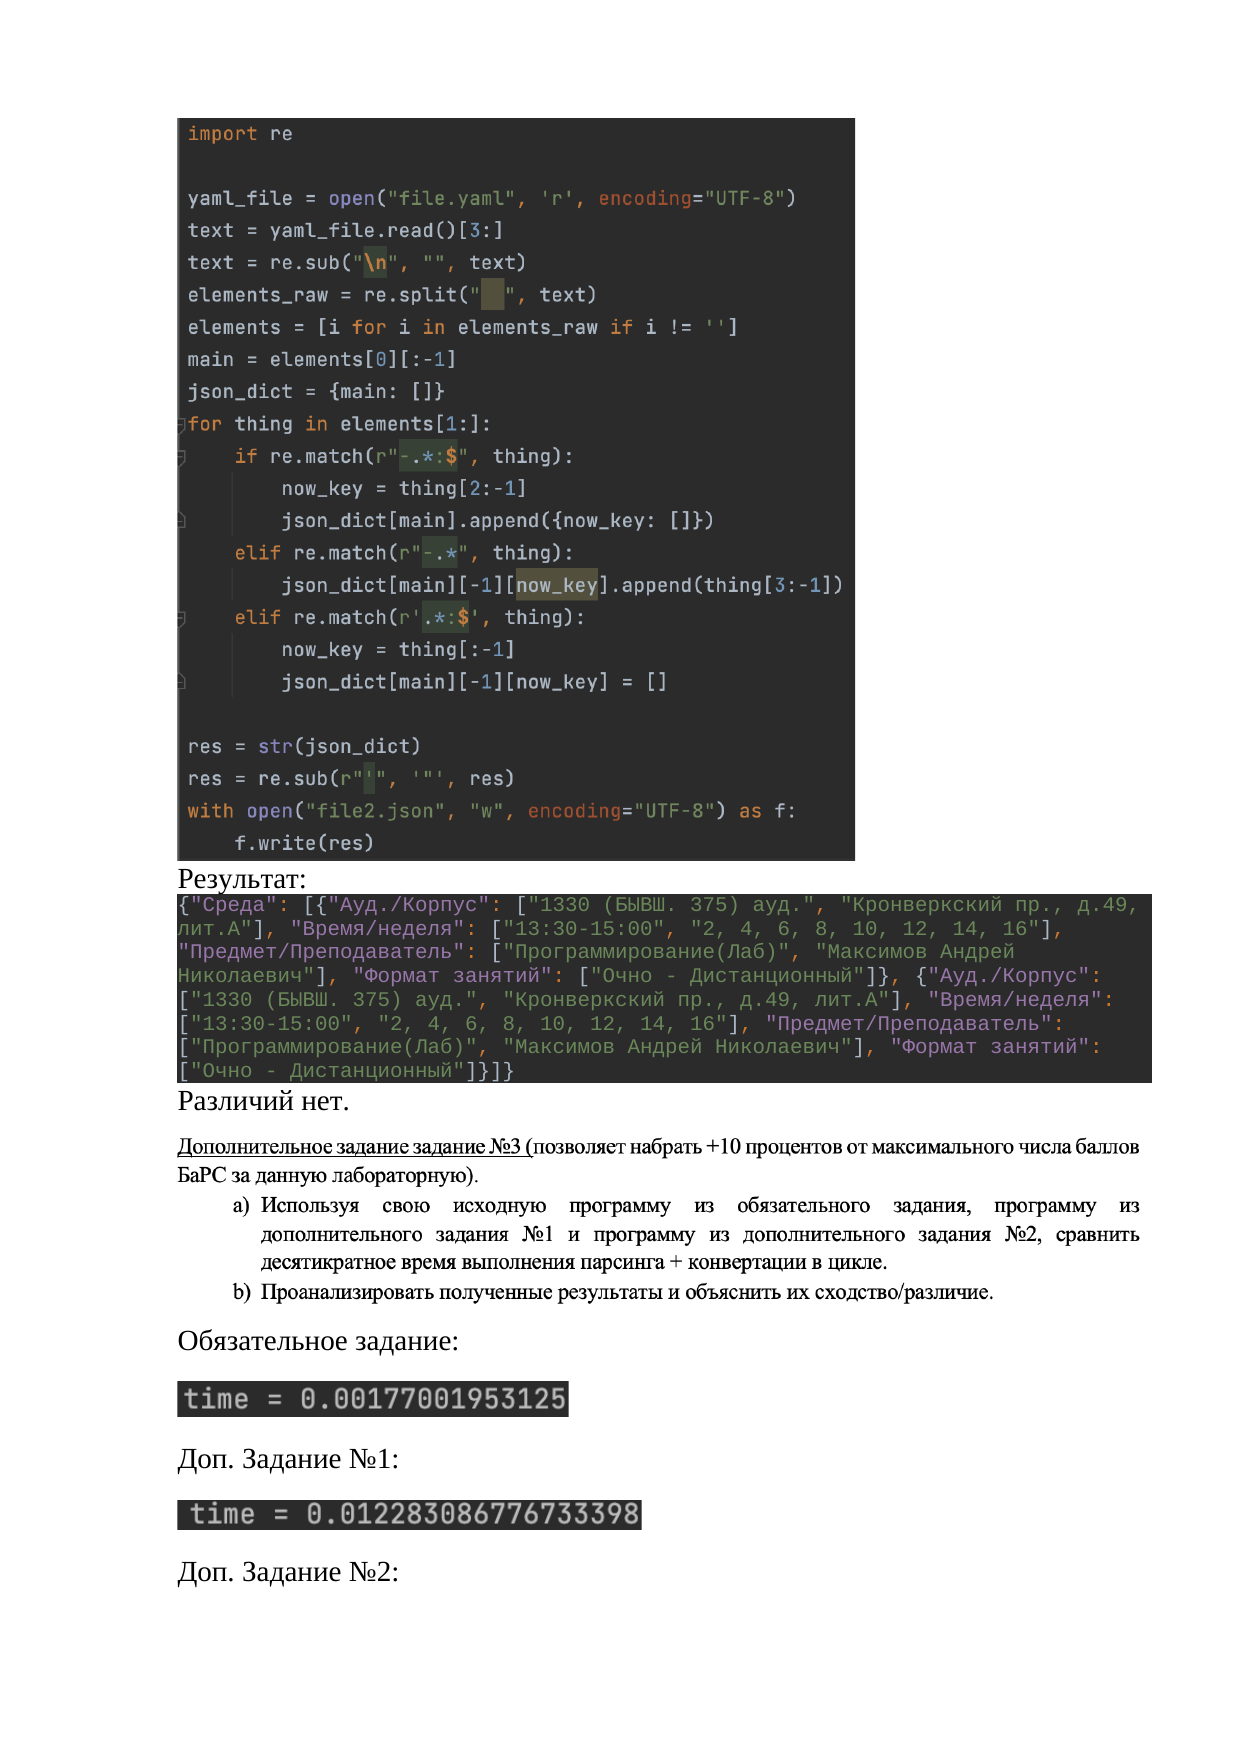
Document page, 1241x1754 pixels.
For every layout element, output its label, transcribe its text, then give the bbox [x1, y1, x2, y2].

text Доп. Задание №1: [177, 1442, 1152, 1475]
text Различий нет. [177, 1083, 1152, 1117]
picture [177, 1133, 1152, 1306]
picture [177, 118, 856, 861]
text Доп. Задание №2: [177, 1554, 1152, 1588]
text Результат: [177, 861, 1152, 894]
picture [177, 1381, 569, 1417]
text Обязательное задание: [177, 1323, 1152, 1356]
text {"Среда": [{"Ауд./Корпус": ["1330 (БЫВШ. 375) ауд.", "Кронверкский пр., д.49, лит.А"], "Время/неделя": ["13:30-15:00", "2, 4, 6, 8, 10, 12, 14, 16"], "Предмет/Преподаватель": ["Программирование(Лаб)", "Максимов Андрей Николаевич"], "Формат занятий": ["Очно - Дистанционный"]}, {"Ауд./Корпус": ["1330 (БЫВШ. 375) ауд.", "Кронверкский пр., д.49, лит.А"], "Время/неделя": ["13:30-15:00", "2, 4, 6, 8, 10, 12, 14, 16"], "Предмет/Преподаватель": ["Программирование(Лаб)", "Максимов Андрей Николаевич"], "Формат занятий": ["Очно - Дистанционный"]}]} [177, 894, 1152, 1083]
picture [177, 1500, 642, 1530]
